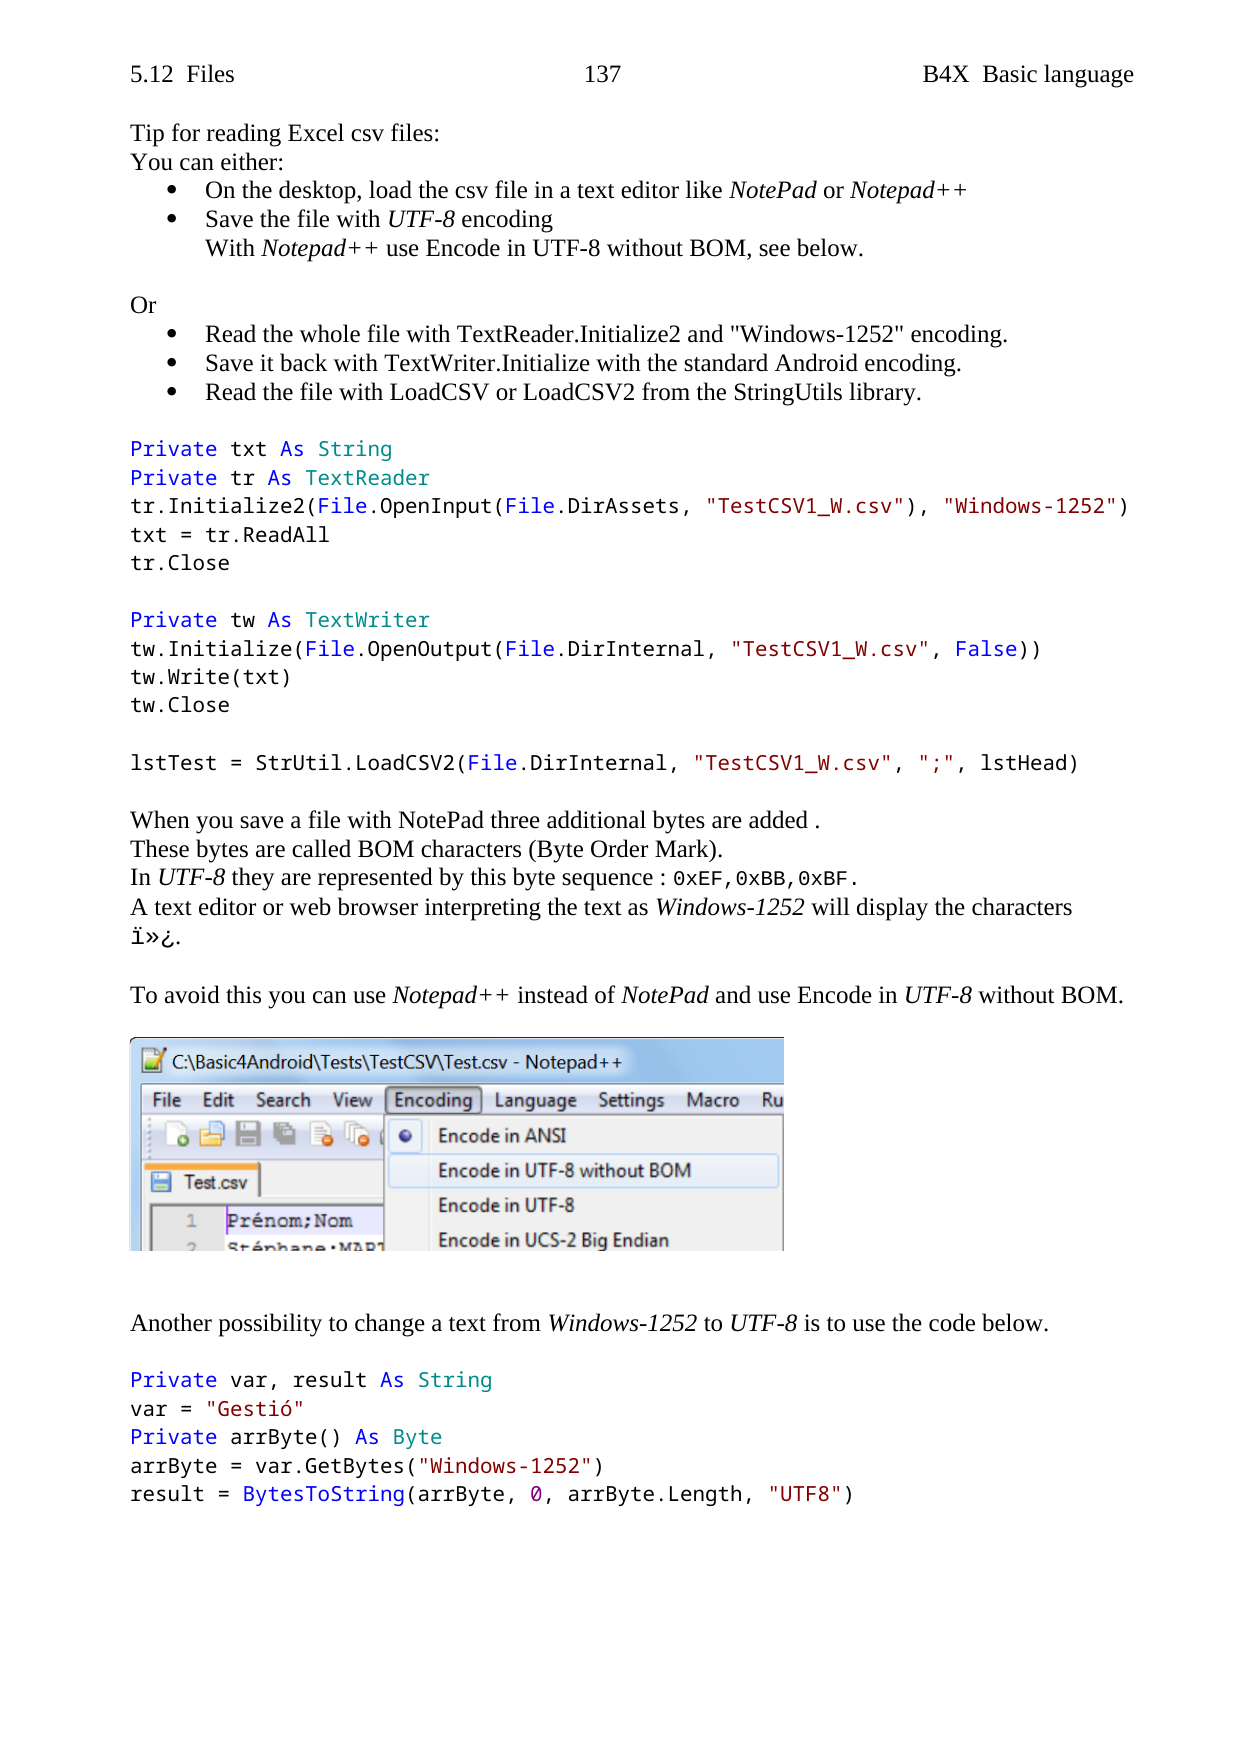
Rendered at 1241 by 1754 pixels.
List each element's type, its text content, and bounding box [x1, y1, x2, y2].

text Another possibility to change a t from Windows-1252 to UTF-8 is to use the code below. [130, 1308, 1134, 1337]
text To avoid this you can use Notepad++ instead of NotePad and use Encode in UTF-8 without BOM. [130, 980, 1134, 1009]
text Or [130, 291, 1134, 319]
list Read the whole file with TextReader.Initialize2 and "Windows-1252" encoding. [167, 319, 1134, 348]
text These bytes are called BOM characters (Byte Order Mark). [130, 834, 1134, 862]
list Read the file with LoadCSV or LoadCSV2 from the StringUtils library. [167, 377, 1134, 406]
text tr.Initialize2(File.OpenInput(File.DirAssets, "TestCSV1_W.csv"), "Windows-1252") [130, 491, 1134, 520]
text txt = tr.ReadAll [130, 520, 1134, 548]
text arrByte = var.GetBytes("Windows-1252") [130, 1451, 1134, 1479]
text var = "Gestió" [130, 1394, 1134, 1422]
text lstTest = StrUtil.LoadCSV2(File.DirInternal, "TestCSV1_W.csv", ";", lstHead) [130, 748, 1134, 776]
list Save it back with TextWriter.Initialize with the standard Android encoding. [167, 348, 1134, 377]
text tw.Write(txt) [130, 662, 1134, 691]
text You can either: [130, 147, 1134, 176]
text Private arrByte() As Byte [130, 1422, 1134, 1451]
text result = BytesToString(arrByte, 0, arrByte.Length, "UTF8") [130, 1479, 1134, 1508]
text When you save a file with NotePad three additional bytes are added . [130, 805, 1134, 834]
text Private tw As TextWriter [130, 605, 1134, 634]
list On the desktop, load the csv file in a text editor like NotePad or Notepad++ [167, 176, 1134, 204]
text tw.Close [130, 691, 1134, 719]
text Private tr As TextReader [130, 463, 1134, 491]
text tr.Close [130, 548, 1134, 577]
text In UTF-8 they are represented by this byte sequence : 0xEF,0xBB,0xBF. [130, 862, 1134, 892]
text Private var, result As String [130, 1365, 1134, 1394]
list Save the file with UTF-8 encoding With Notepad++ use Encode in UTF-8 without BOM, see below. [167, 204, 1134, 291]
text A text editor or web browser interpreting the text as Windows-1252 will display the characters ï»¿. [130, 892, 1134, 952]
picture [129, 1037, 784, 1251]
text Private txt As String [130, 434, 1134, 463]
text tw.Initialize(File.OpenOutput(File.DirInternal, "TestCSV1_W.csv", False)) [130, 634, 1134, 662]
text Tip for reading Excel csv files: [130, 118, 1134, 147]
